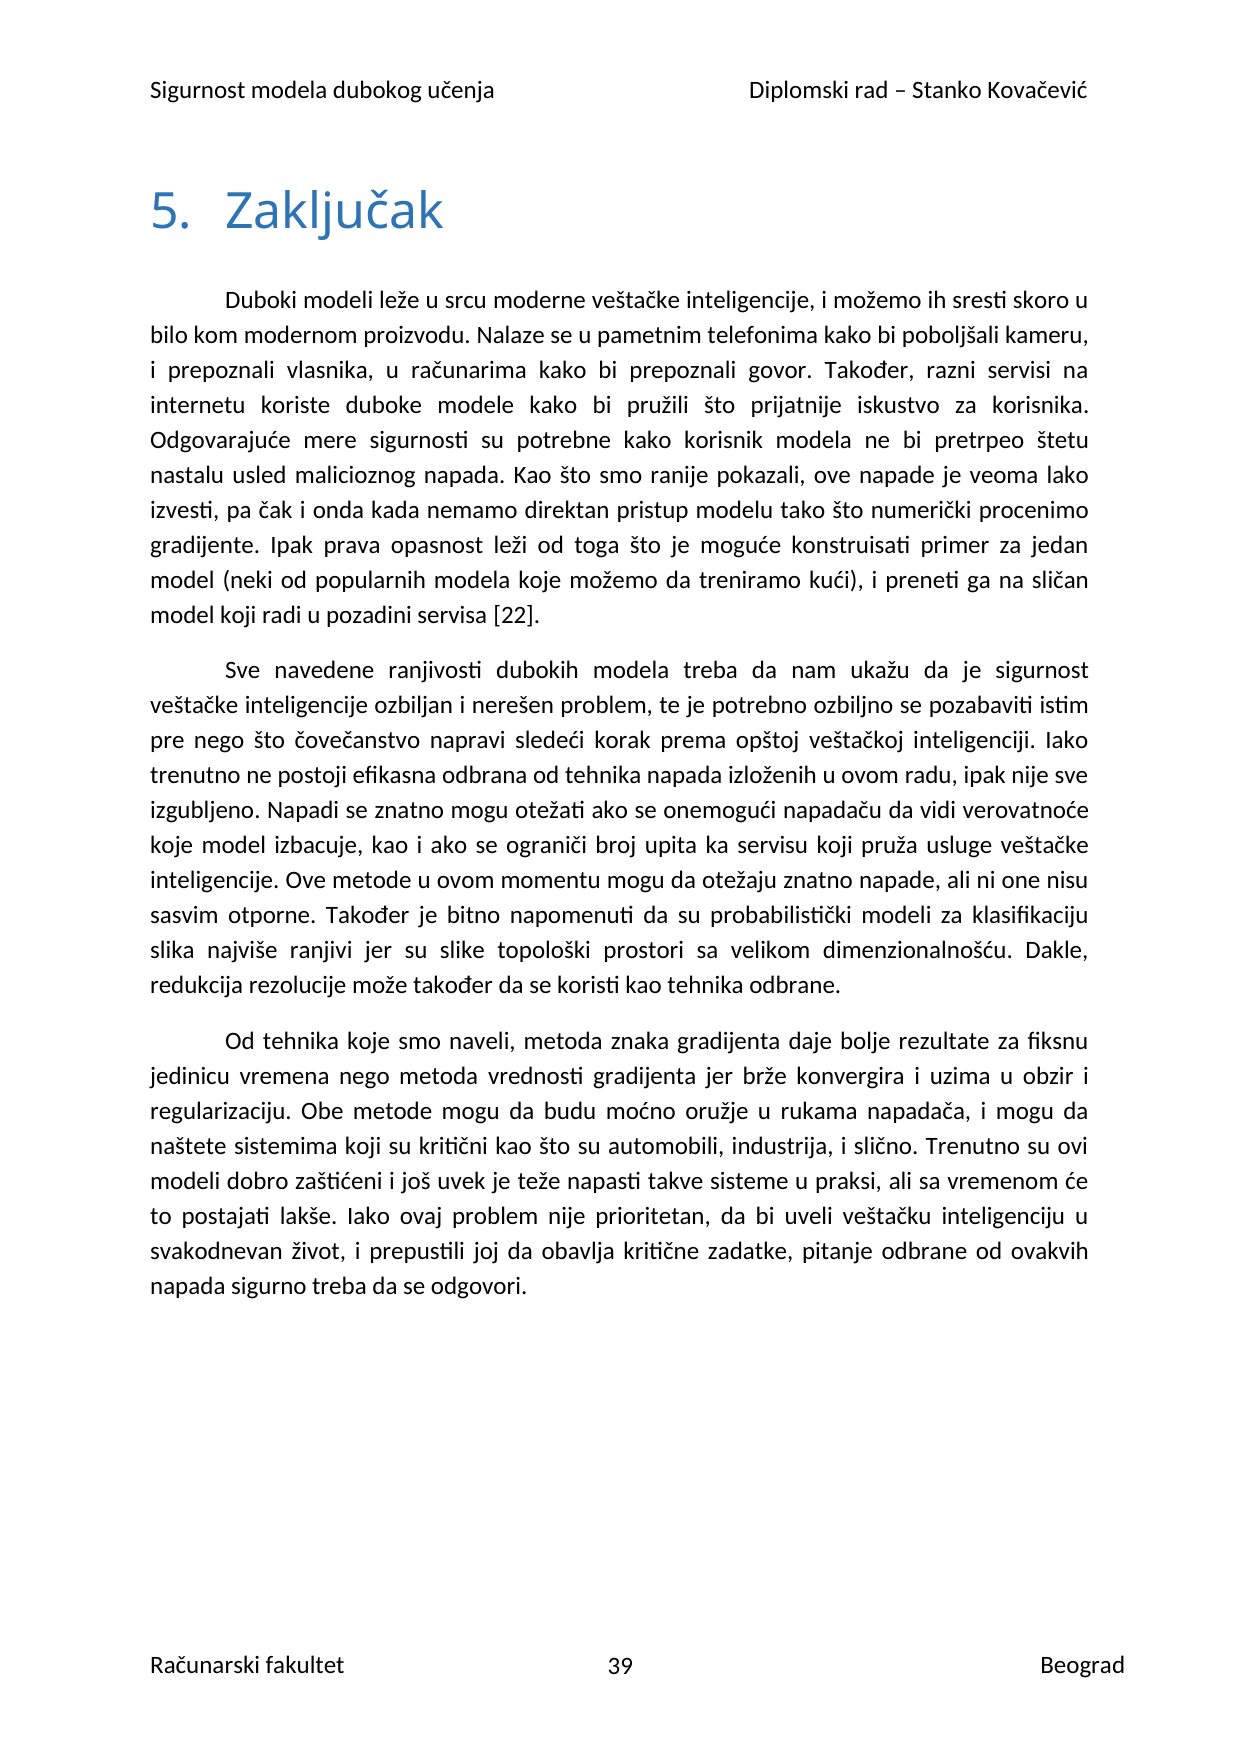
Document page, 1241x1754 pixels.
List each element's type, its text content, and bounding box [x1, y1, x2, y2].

text Duboki modeli leže u srcu moderne veštačke inteligencije, i možemo ih sresti skoro u bilo kom modernom proizvodu. Nalaze se u pametnim telefonima kako bi poboljšali kameru, i prepoznali vlasnika, u računarima kako bi prepoznali govor. Također, razni servisi na internetu koriste duboke modele kako bi pružili što prijatnije iskustvo za korisnika. Odgovarajuće mere sigurnosti su potrebne kako korisnik modela ne bi pretrpeo štetu nastalu usled malicioznog napada. Kao što smo ranije pokazali, ove napade je veoma lako izvesti, pa čak i onda kada nemamo direktan pristup modelu tako što numerički procenimo gradijente. Ipak prava opasnost leži od toga što je moguće konstruisati primer za jedan model (neki od popularnih modela koje možemo da treniramo kući), i preneti ga na sličan model koji radi u pozadini servisa [22]. [150, 284, 1090, 629]
subtitle Zaključak [150, 175, 1090, 243]
text Od tehnika koje smo naveli, metoda znaka gradijenta daje bolje rezultate za fiksnu jedinicu vremena nego metoda vrednosti gradijenta jer brže konvergira i uzima u obzir i regularizaciju. Obe metode mogu da budu moćno oružje u rukama napadača, i mogu da naštete sistemima koji su kritični kao što su automobili, industrija, i slično. Trenutno su ovi modeli dobro zaštićeni i još uvek je teže napasti takve sisteme u praksi, ali sa vremenom će to postajati lakše. Iako ovaj problem nije prioritetan, da bi uveli veštačku inteligenciju u svakodnevan život, i prepustili joj da obavlja kritične zadatke, pitanje odbrane od ovakvih napada sigurno treba da se odgovori. [150, 1026, 1090, 1301]
text Sve navedene ranjivosti dubokih modela treba da nam ukažu da je sigurnost veštačke inteligencije ozbiljan i nerešen problem, te je potrebno ozbiljno se pozabaviti istim pre nego što čovečanstvo napravi sledeći korak prema opštoj veštačkoj inteligenciji. Iako trenutno ne postoji efikasna odbrana od tehnika napada izloženih u ovom radu, ipak nije sve izgubljeno. Napadi se znatno mogu otežati ako se onemogući napadaču da vidi verovatnoće koje model izbacuje, kao i ako se ograniči broj upita ka servisu koji pruža usluge veštačke inteligencije. Ove metode u ovom momentu mogu da otežaju znatno napade, ali ni one nisu sasvim otporne. Također je bitno napomenuti da su probabilistički modeli za klasifikaciju slika najviše ranjivi jer su slike topološki prostori sa velikom dimenzionalnošću. Dakle, redukcija rezolucije može također da se koristi kao tehnika odbrane. [150, 655, 1090, 1000]
